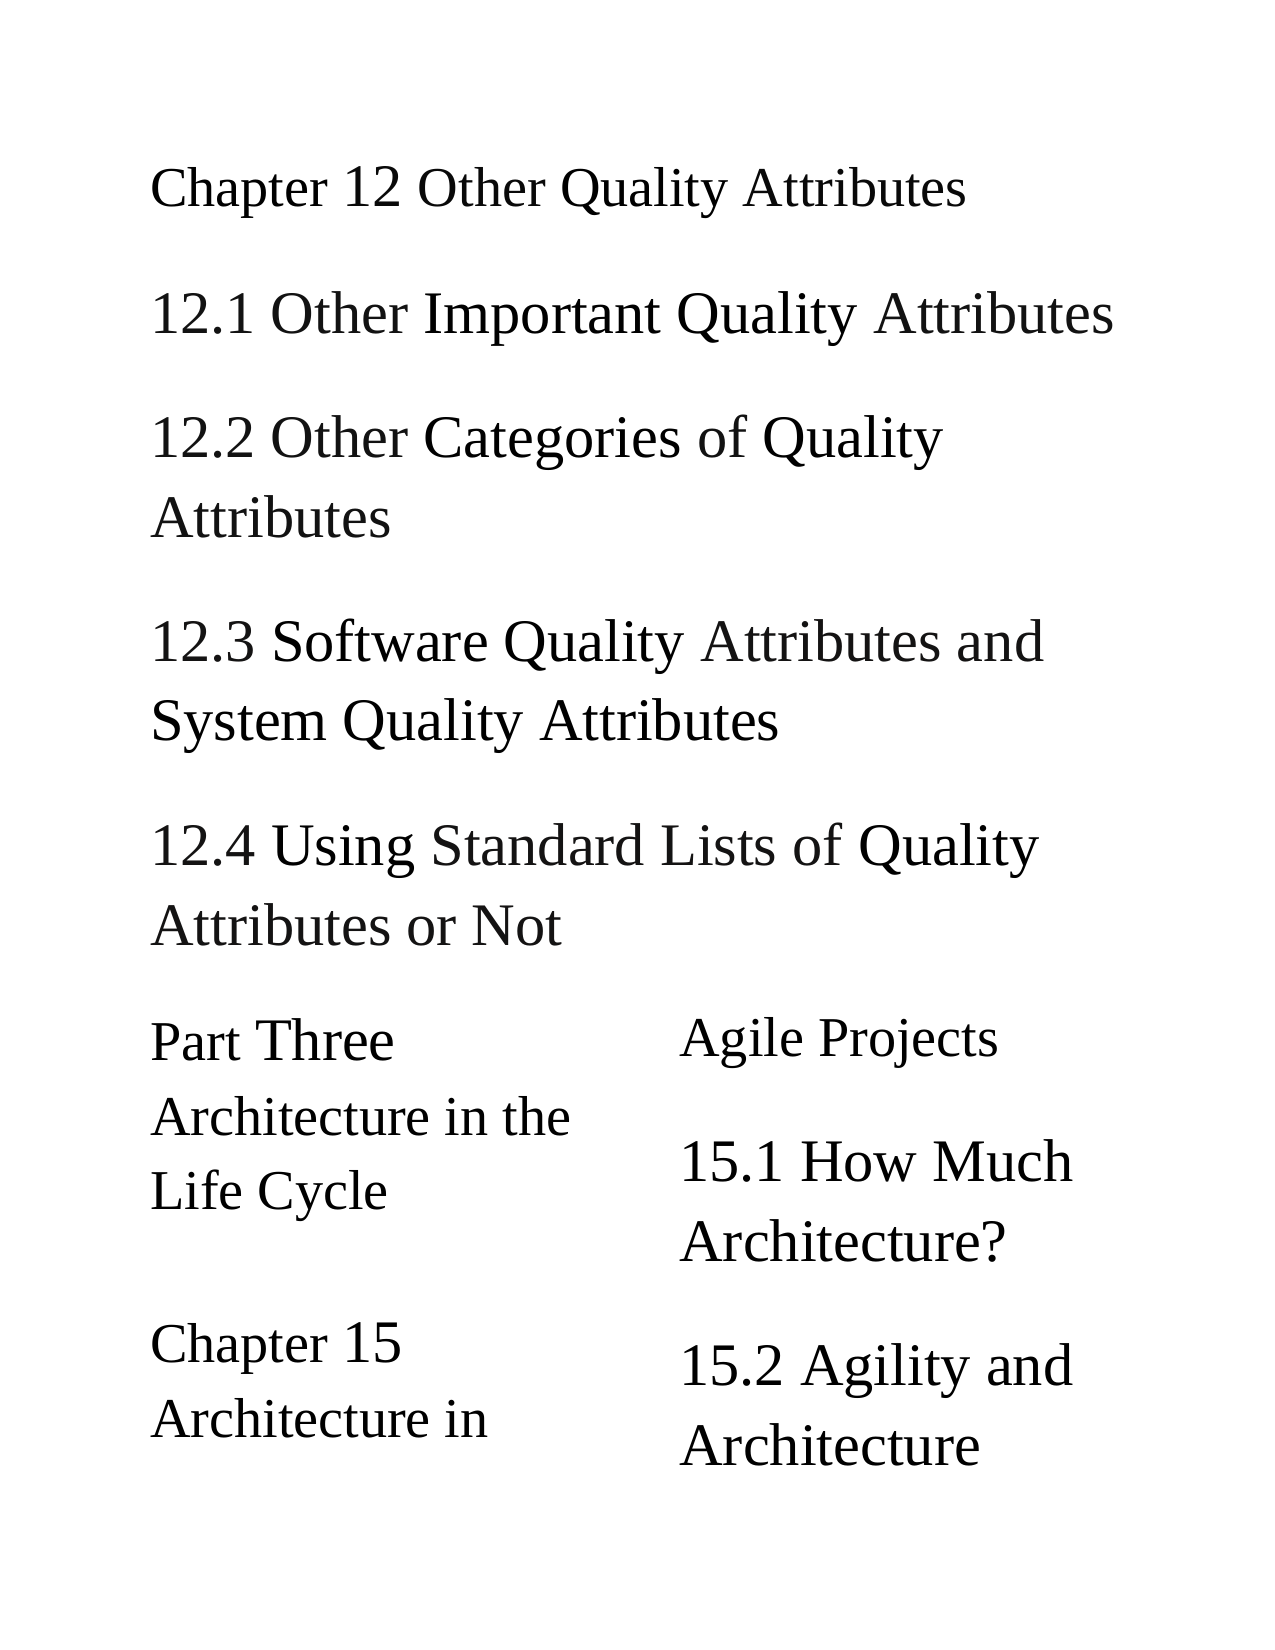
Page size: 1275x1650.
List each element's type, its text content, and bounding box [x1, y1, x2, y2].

text 12.4 Using Standard Lists of Quality Attributes or Not [150, 809, 1125, 959]
text Chapter 15 Architecture in Agile Projects [150, 1306, 596, 1450]
text Chapter 15 Architecture in Agile Projects [679, 1003, 1125, 1068]
text 15.1 How Much Architecture? [679, 1125, 1125, 1275]
text 12.3 Software Quality Attributes and System Quality Attributes [150, 604, 1125, 754]
text Part Three Architecture in the Life Cycle [150, 1003, 596, 1222]
text 15.2 Agility and Architecture Methods [679, 1329, 1125, 1478]
text Chapter 12 Other Quality Attributes [150, 150, 1125, 219]
text 12.1 Other Important Quality Attributes [150, 277, 1125, 347]
text 12.2 Other Categories of Quality Attributes [150, 401, 1125, 551]
